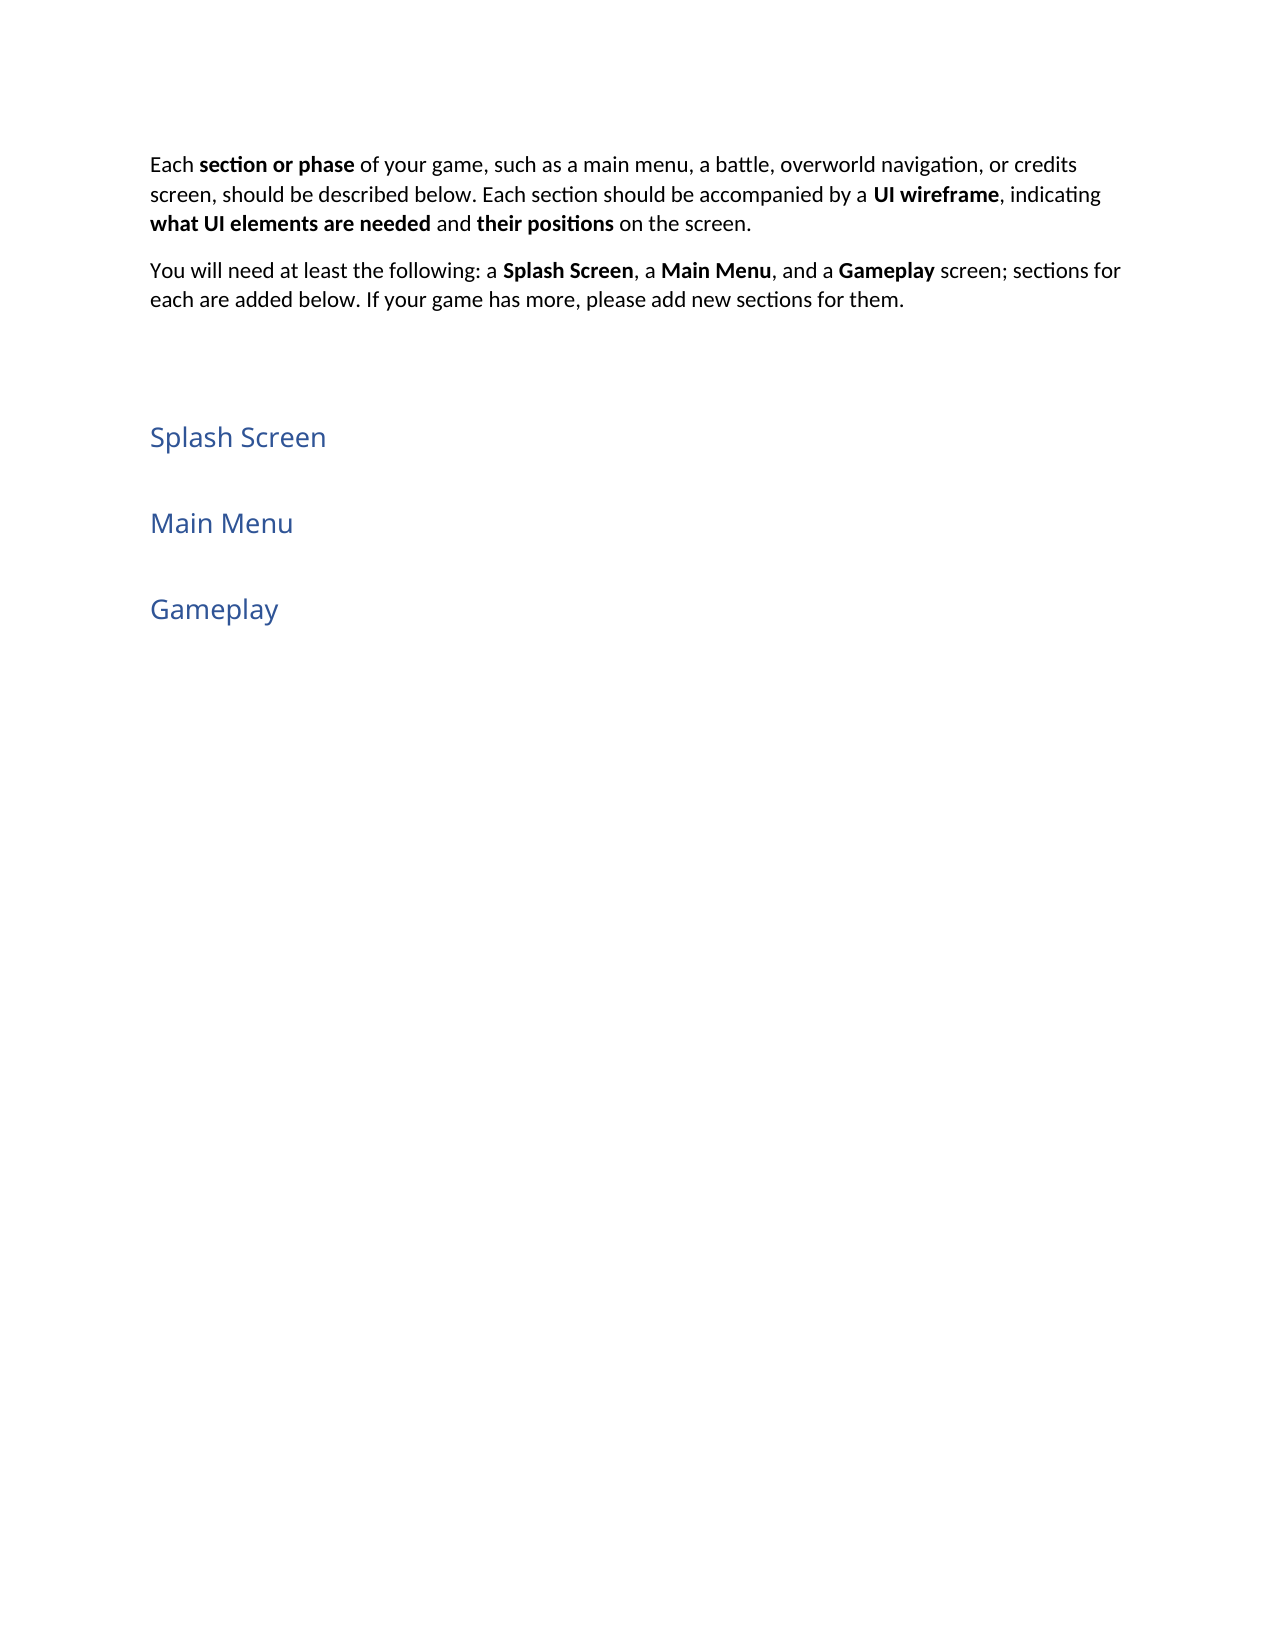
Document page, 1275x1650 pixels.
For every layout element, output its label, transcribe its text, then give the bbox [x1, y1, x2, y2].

subtitle Gameplay [150, 590, 1125, 627]
subtitle Splash Screen [150, 418, 1125, 455]
text You will need at least the following: a Splash Screen, a Main Menu, and a Gameplay screen; sections for each are added below. If your game has more, please add new sections for them. [150, 256, 1125, 313]
subtitle Main Menu [150, 505, 1125, 542]
text Each section or phase of your game, such as a main menu, a battle, overworld navigation, or credits screen, should be described below. Each section should be accompanied by a UI wireframe, indicating what UI elements are needed and their positions on the screen. [150, 150, 1125, 237]
